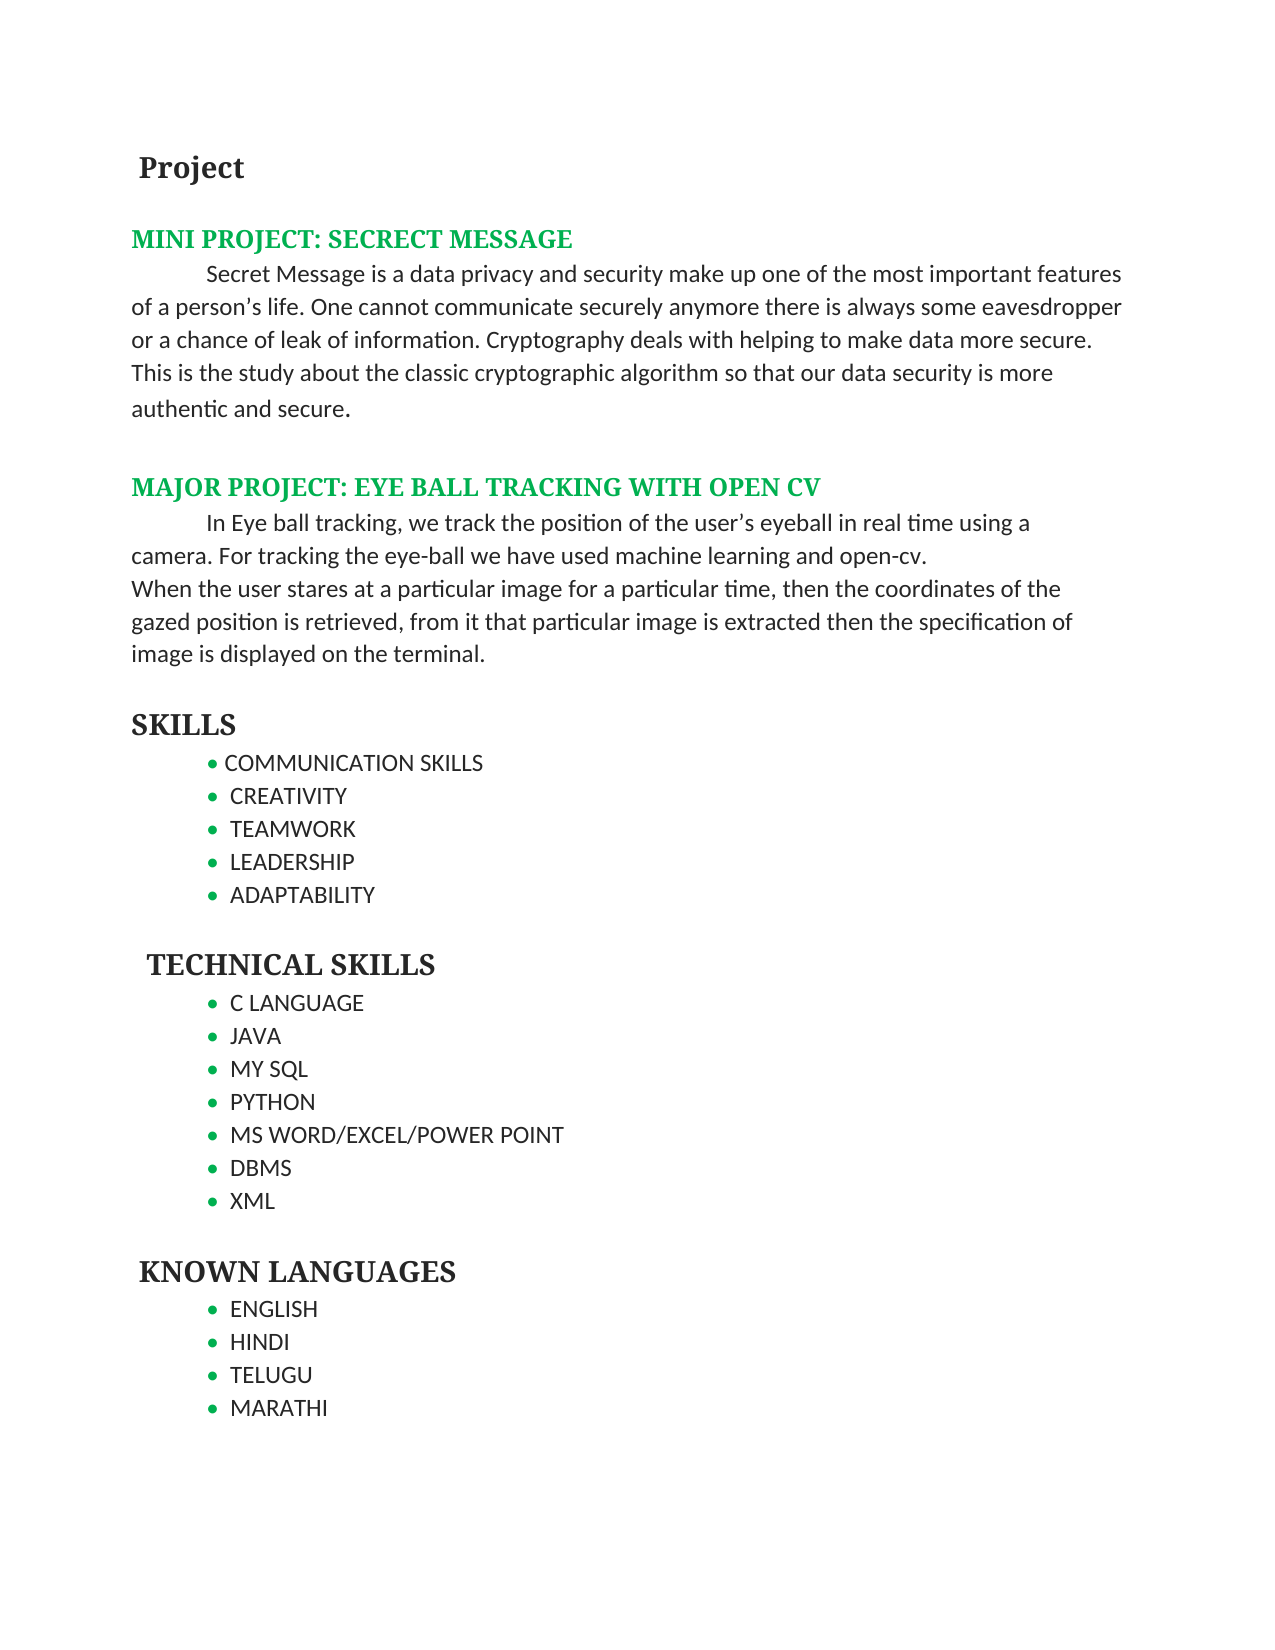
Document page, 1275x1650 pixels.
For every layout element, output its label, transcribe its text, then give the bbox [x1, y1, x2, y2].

text • JAVA [131, 1020, 1125, 1051]
text • CREATIVITY [132, 780, 1125, 811]
text • TELUGU [131, 1359, 1125, 1390]
text • MS WORD/EXCEL/POWER POINT [131, 1119, 1125, 1150]
text • MY SQL [131, 1053, 1125, 1084]
text SKILLS [131, 704, 1125, 744]
text Secret Message is a data privacy and security make up one of the most important features of a person’s life. One cannot communicate securely anymore there is always some eavesdropper or a chance of leak of information. Cryptography deals with helping to make data more secure. [131, 258, 1125, 355]
text • MARATHI [131, 1392, 1125, 1423]
text MAJOR PROJECT: EYE BALL TRACKING WITH OPEN CV [131, 470, 1125, 504]
text • ENGLISH [131, 1294, 1125, 1324]
text When the user stares at a particular image for a particular time, then the coordinates of the gazed position is retrieved, from it that particular image is extracted then the specification of image is displayed on the terminal. [131, 573, 1125, 669]
text • XML [131, 1185, 1125, 1216]
text • HINDI [132, 1327, 1125, 1357]
text • ADAPTABILITY [131, 879, 1125, 909]
text TECHNICAL SKILLS [131, 945, 1125, 984]
text Project [131, 147, 1125, 187]
text This is the study about the classic cryptographic algorithm so that our data security is more authentic and secure. [131, 357, 1125, 424]
text • PYTHON [131, 1086, 1125, 1117]
text • COMMUNICATION SKILLS [131, 747, 1125, 778]
text • TEAMWORK [131, 813, 1125, 843]
text MINI PROJECT: SECRECT MESSAGE [131, 222, 1125, 256]
text • LEADERSHIP [131, 846, 1125, 876]
text In Eye ball tracking, we track the position of the user’s eyeball in real time using a camera. For tracking the eye-ball we have used machine learning and open-cv. [131, 507, 1125, 570]
text • C LANGUAGE [131, 987, 1125, 1018]
text KNOWN LANGUAGES [131, 1251, 1125, 1291]
text • DBMS [131, 1152, 1125, 1183]
